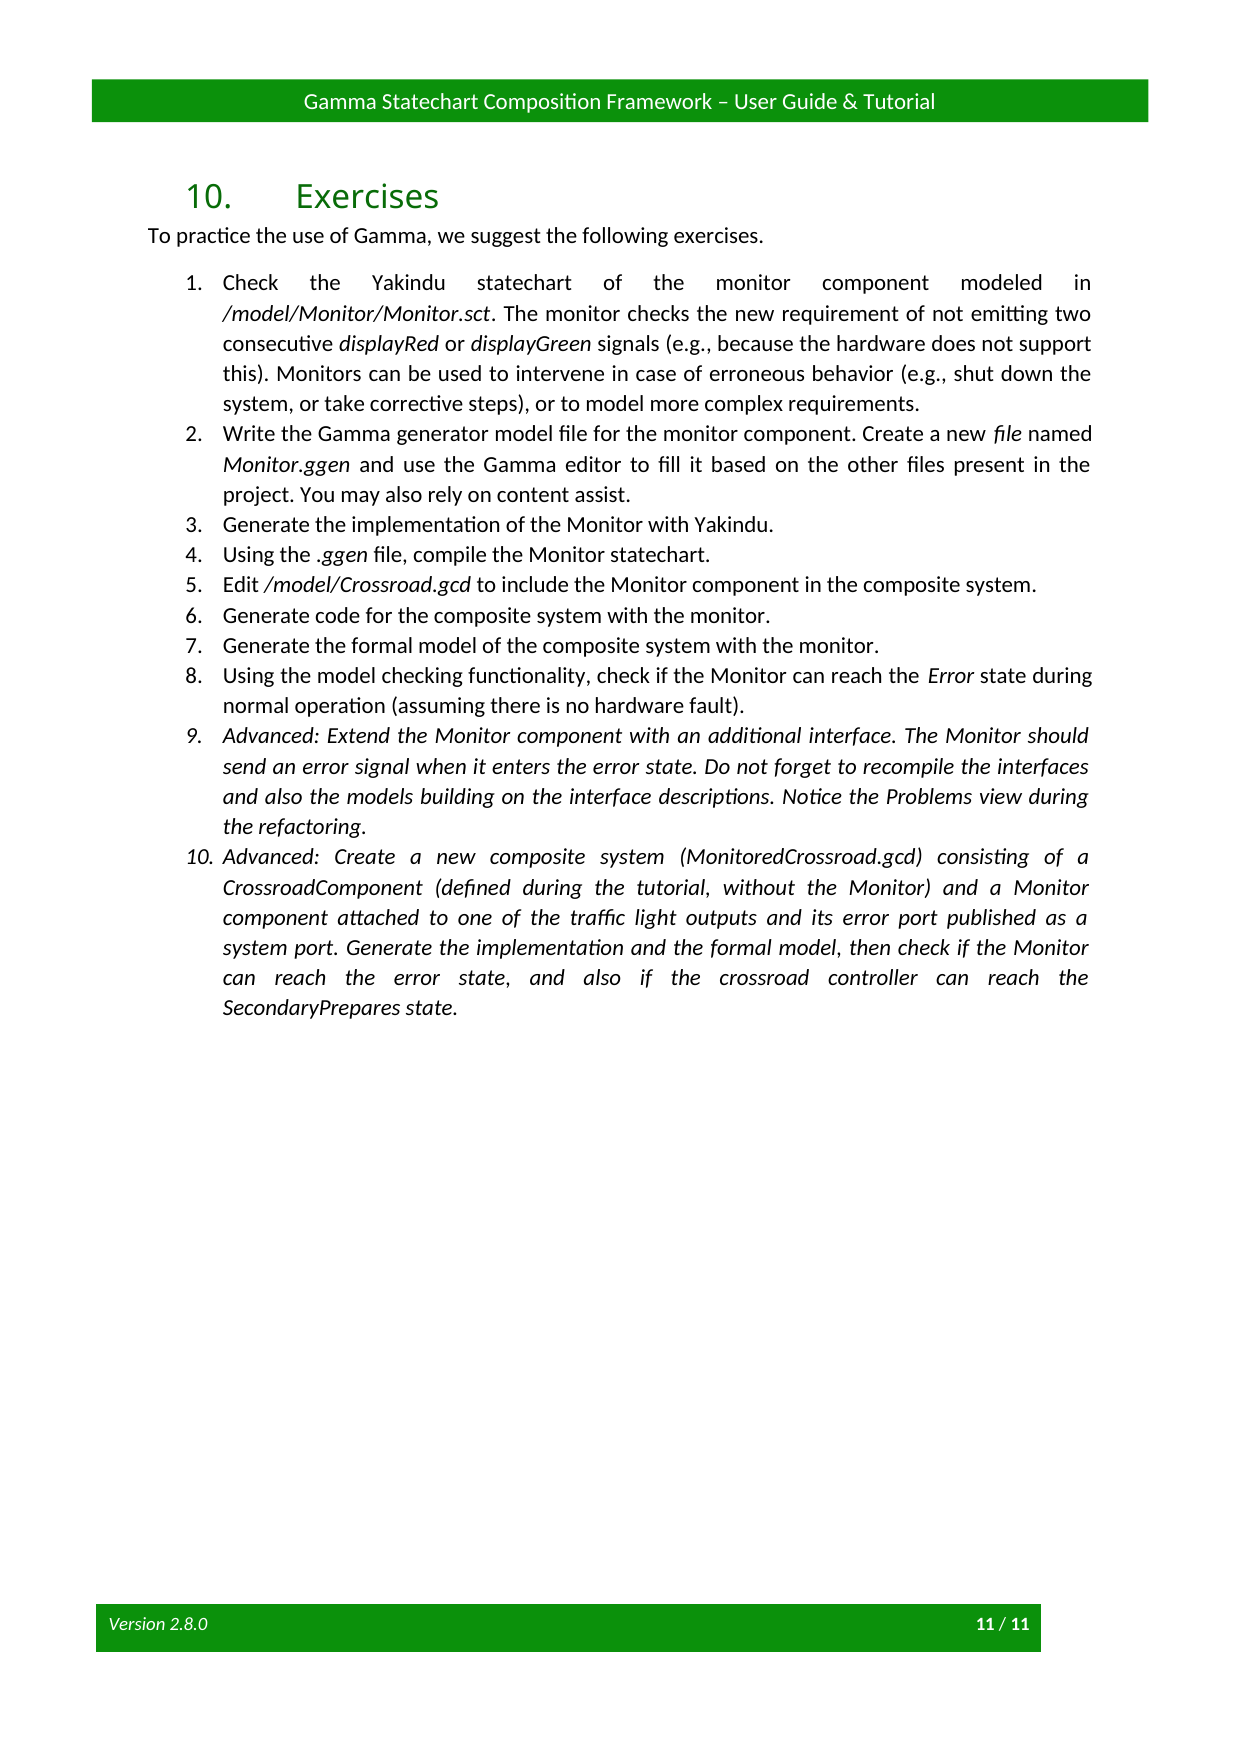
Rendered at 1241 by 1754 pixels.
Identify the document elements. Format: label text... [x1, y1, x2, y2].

list Using the .ggen file, compile the Monitor statechart. [185, 540, 1092, 568]
list Generate the implementation of the Monitor with Yakindu. [185, 510, 1092, 538]
subtitle Exercises [185, 173, 1092, 218]
list Generate the formal model of the composite system with the monitor. [185, 631, 1092, 659]
list Using the model checking functionality, check if the Monitor can reach the Error state during normal operation (assuming there is no hardware fault). [185, 661, 1092, 719]
list Generate code for the composite system with the monitor. [185, 601, 1092, 629]
list Advanced: Extend the Monitor component with an additional interface. The Monitor should send an error signal when it enters the error state. Do not forget to recompile the interfaces and also the models building on the interface descriptions. Notice the Problems view during the refactoring. [185, 722, 1092, 840]
list Check the Yakindu statechart of the monitor component modeled in /model/Monitor/Monitor.sct. The monitor checks the new requirement of not emitting two consecutive displayRed or displayGreen signals (e.g., because the hardware does not support this). Monitors can be used to intervene in case of erroneous behavior (e.g., shut down the system, or take corrective steps), or to model more complex requirements. [185, 268, 1092, 417]
text To practice the use of Gamma, we suggest the following exercises. [148, 222, 1092, 250]
list Advanced: Create a new composite system (MonitoredCrossroad.gcd) consisting of a CrossroadComponent (defined during the tutorial, without the Monitor) and a Monitor component attached to one of the traffic light outputs and its error port published as a system port. Generate the implementation and the formal model, then check if the Monitor can reach the error state, and also if the crossroad controller can reach the SecondaryPrepares state. [185, 842, 1092, 1022]
list Write the Gamma generator model file for the monitor component. Create a new file named Monitor.ggen and use the Gamma editor to fill it based on the other files present in the project. You may also rely on content assist. [185, 419, 1092, 508]
list Edit /model/Crossroad.gcd to include the Monitor component in the composite system. [185, 571, 1092, 599]
